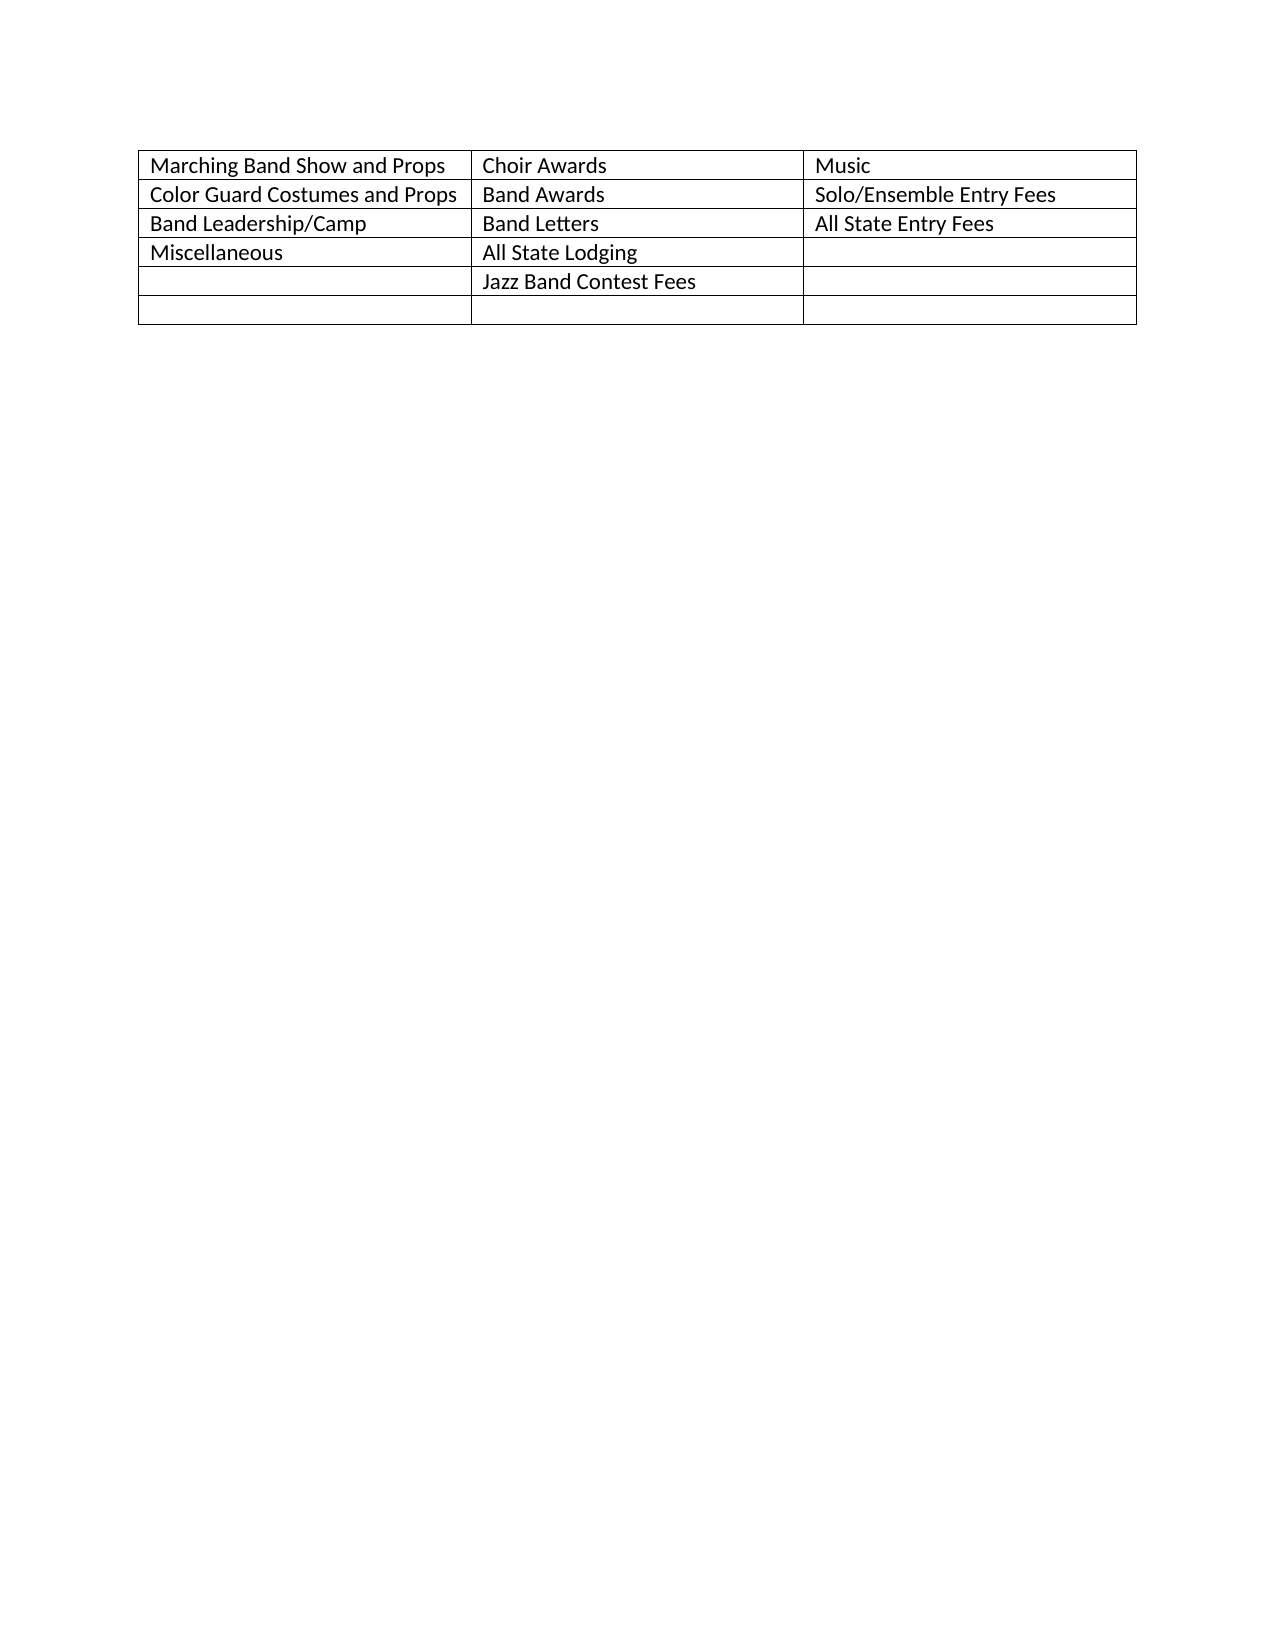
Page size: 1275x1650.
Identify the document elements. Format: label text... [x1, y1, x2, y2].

table_cell [472, 296, 803, 324]
table_cell Band Awards [472, 180, 803, 208]
table_cell Jazz Band Contest Fees [472, 267, 803, 295]
table_cell All State Lodging [472, 238, 803, 266]
table_cell Band Leadership/Camp [139, 209, 471, 237]
table_cell Music [804, 151, 1136, 179]
table_cell Marching Band Show and Props [139, 151, 471, 179]
table_cell Solo/Ensemble Entry Fees [804, 180, 1136, 208]
table_cell [139, 296, 471, 324]
table_cell Color Guard Costumes and Props [139, 180, 471, 208]
table_cell [139, 267, 471, 295]
table_cell [804, 238, 1136, 266]
table_cell Band Letters [472, 209, 803, 237]
table_cell [804, 267, 1136, 295]
table_cell [804, 296, 1136, 324]
table_cell Miscellaneous [139, 238, 471, 266]
table_cell All State Entry Fees [804, 209, 1136, 237]
table_cell Choir Awards [472, 151, 803, 179]
